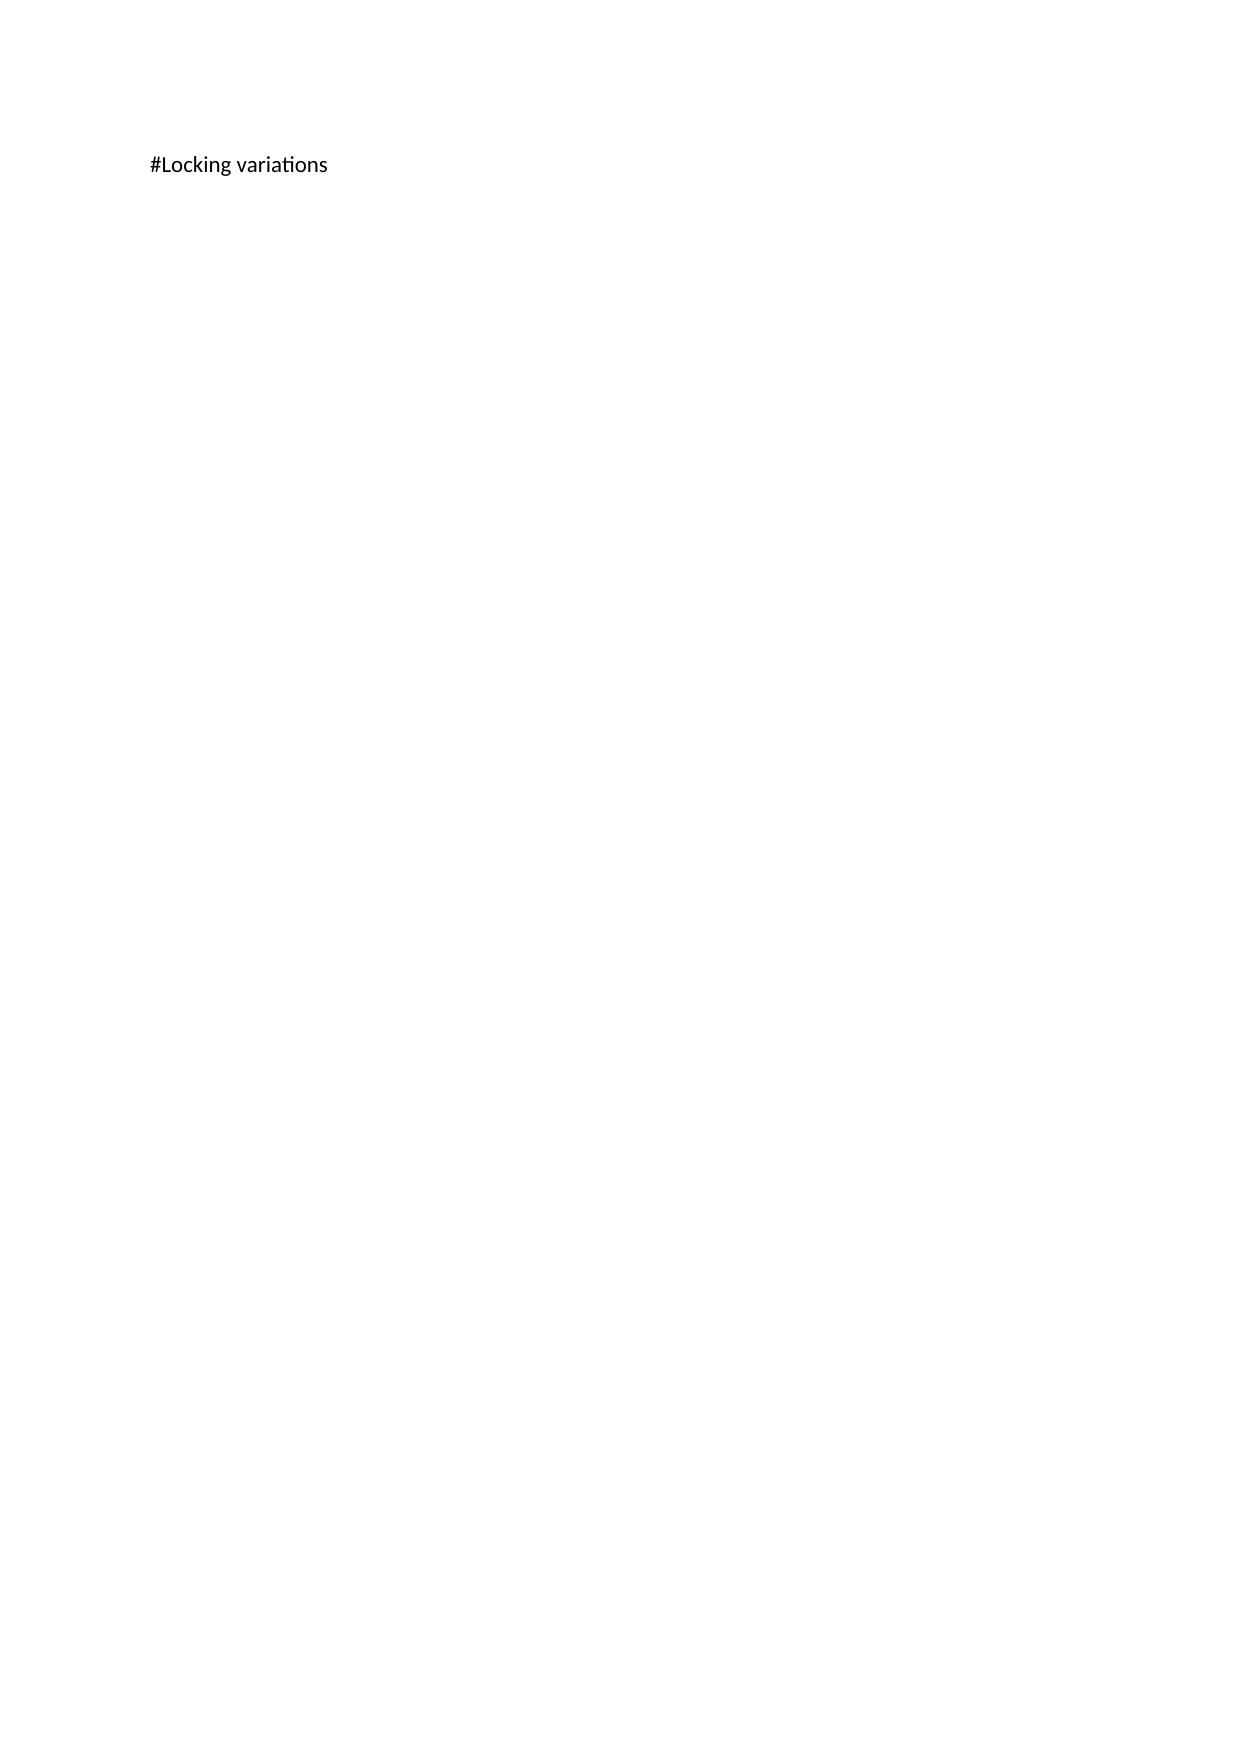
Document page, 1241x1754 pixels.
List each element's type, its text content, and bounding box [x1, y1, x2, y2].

text #Locking variations [150, 150, 1090, 178]
